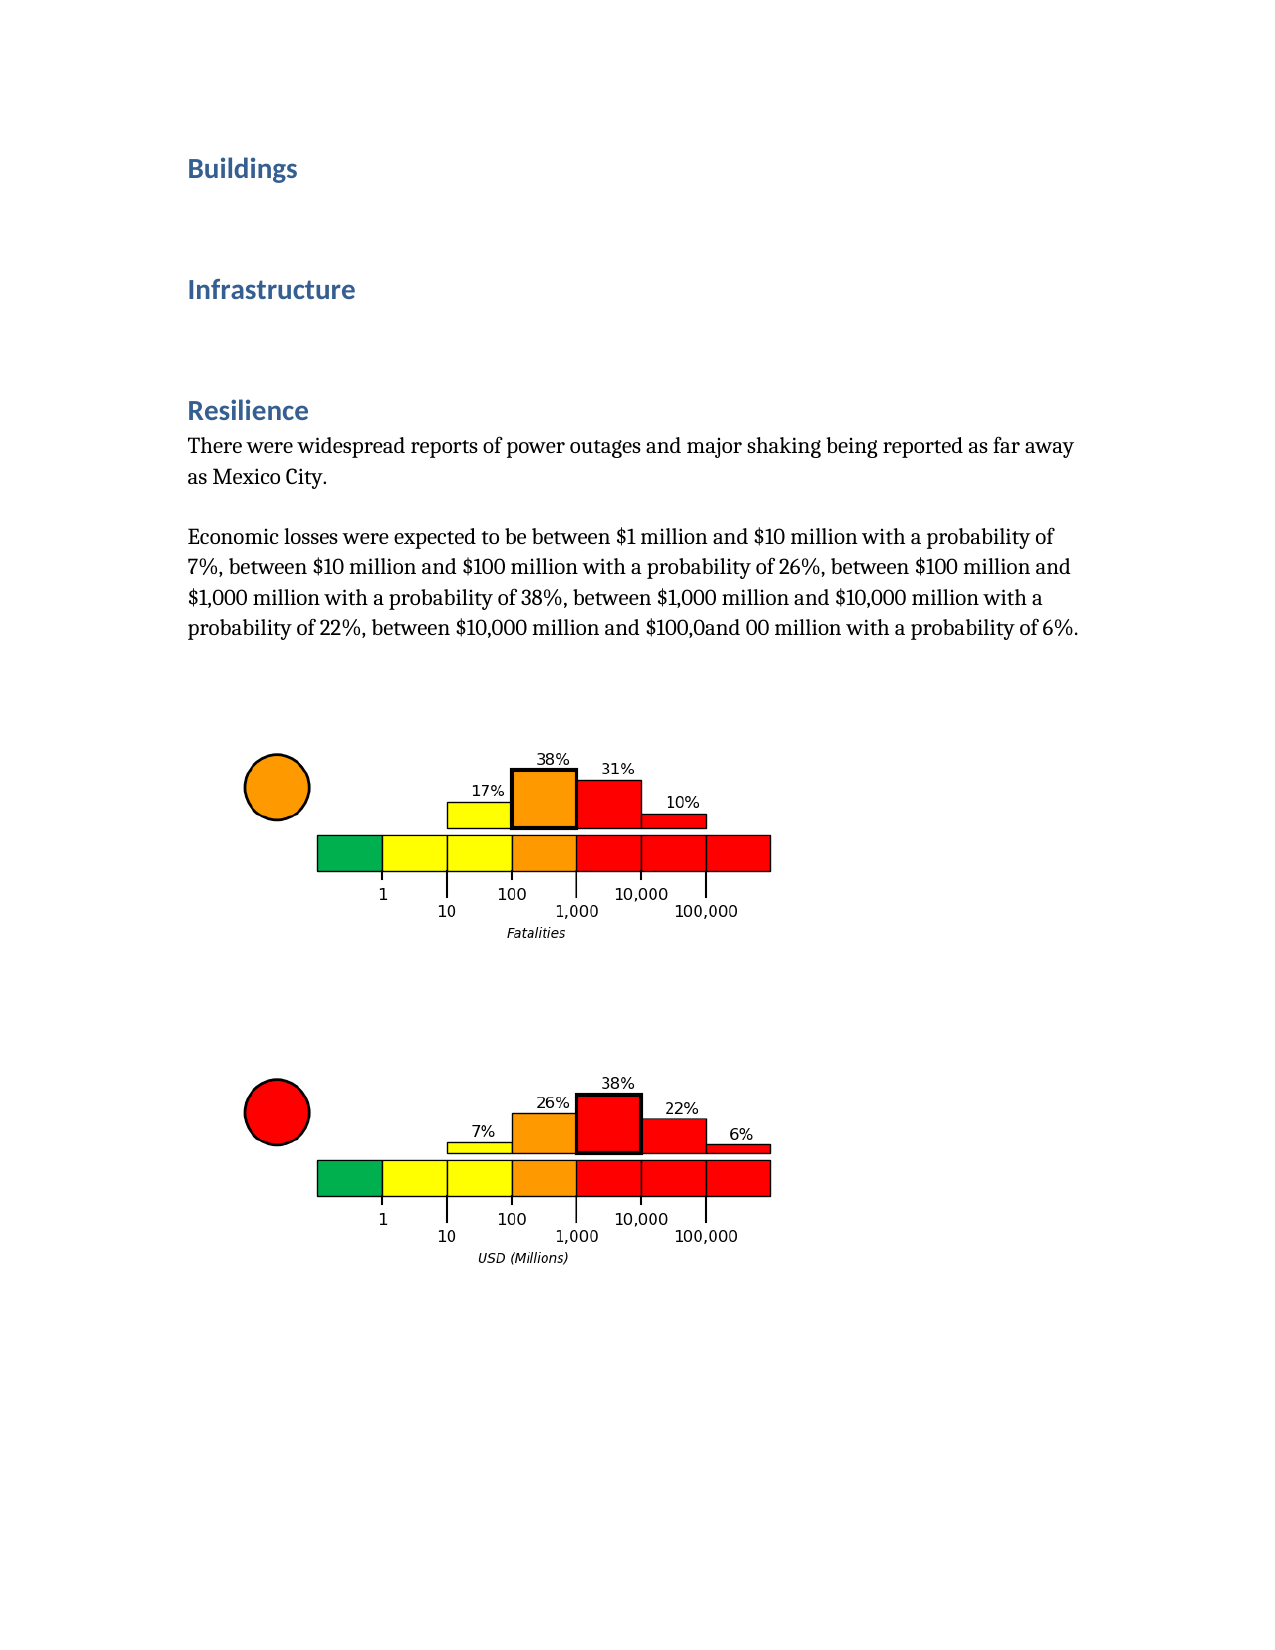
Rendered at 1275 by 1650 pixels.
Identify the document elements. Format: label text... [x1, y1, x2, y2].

subtitle Resilience [187, 392, 1087, 428]
text There were widespread reports of power outages and major shaking being reported as far away as Mexico City. Economic losses were expected to be between $1 million and $10 million with a probability of 7%, between $10 million and $100 million with a probability of 26%, between $100 million and $1,000 million with a probability of 38%, between $1,000 million and $10,000 million with a probability of 22%, between $10,000 million and $100,0and 00 million with a probability of 6%. [187, 433, 1087, 641]
subtitle Infrastructure [187, 271, 1087, 307]
picture [206, 665, 807, 966]
picture [206, 990, 807, 1291]
subtitle Buildings [187, 150, 1087, 186]
